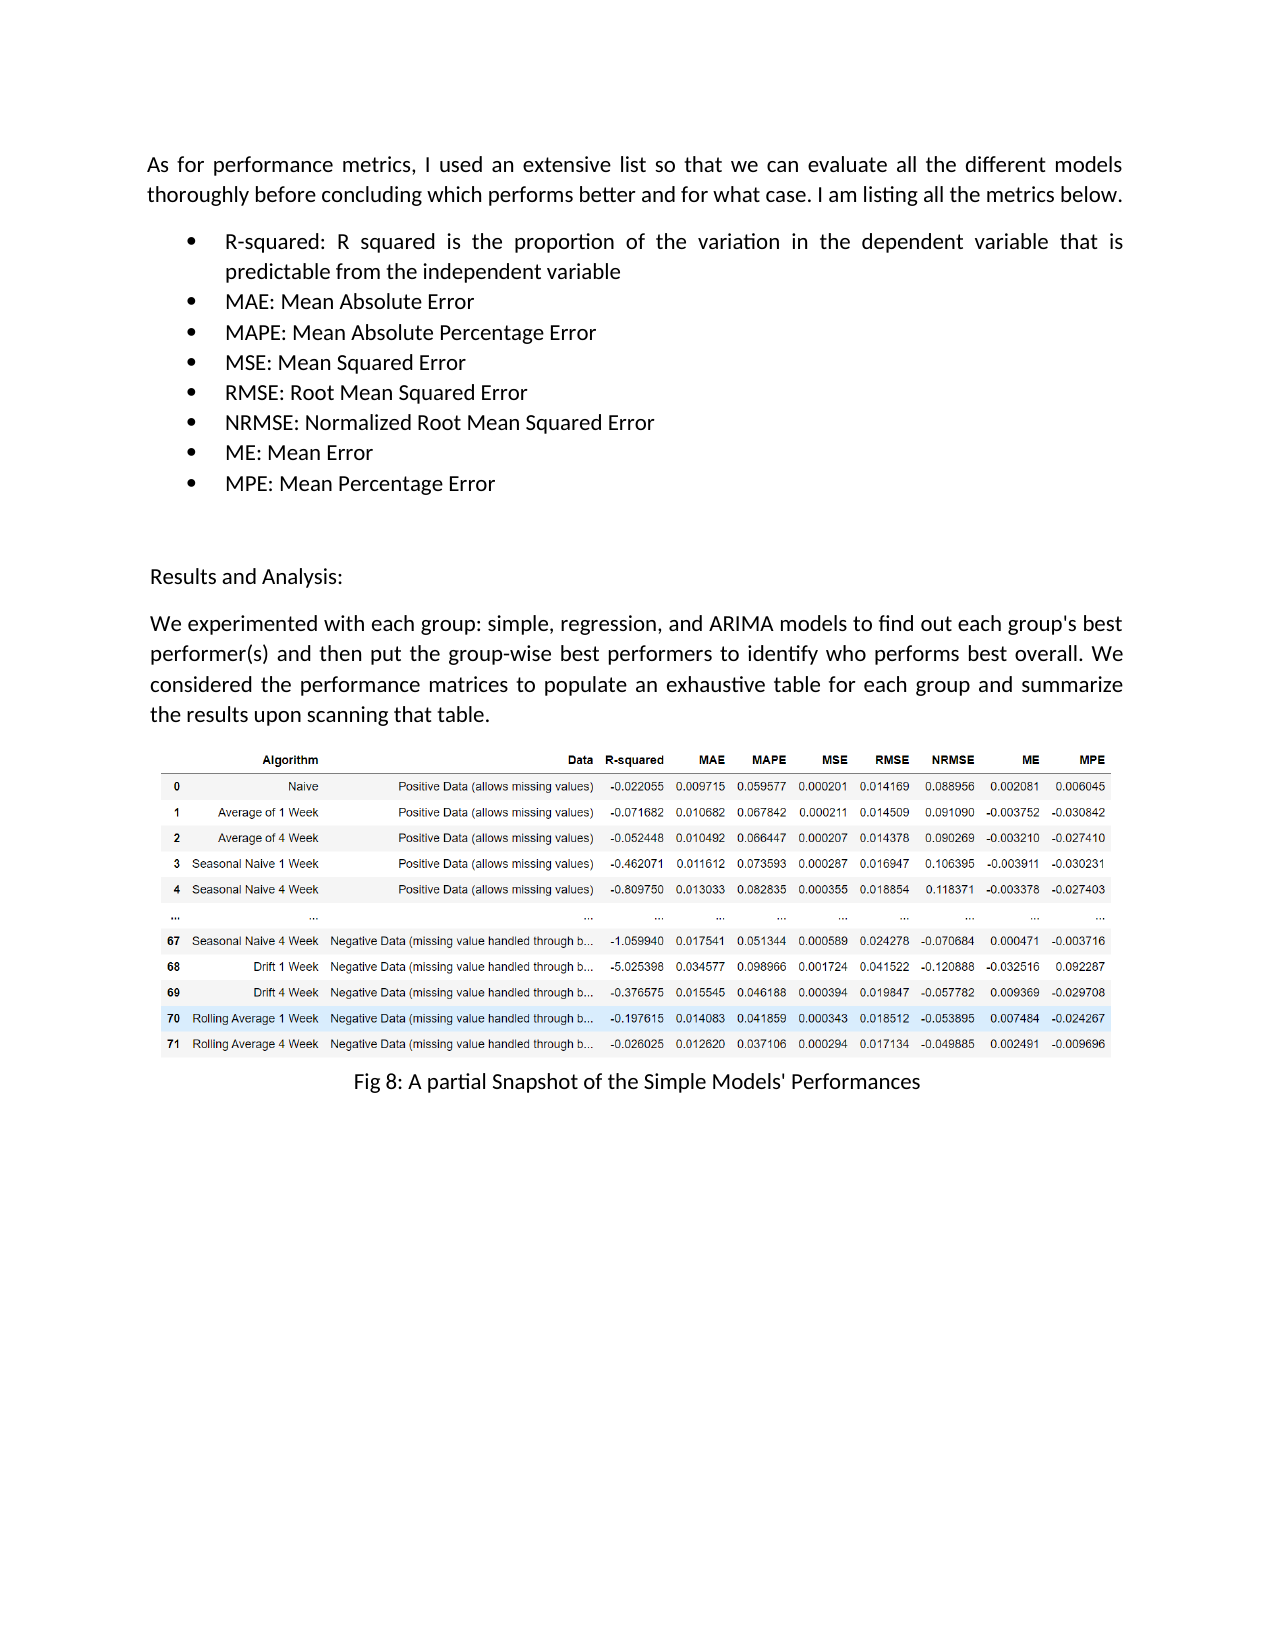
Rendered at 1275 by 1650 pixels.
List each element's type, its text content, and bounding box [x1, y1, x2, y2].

text Fig 8: A partial Snapshot of the Simple Models' Performances [150, 1067, 1125, 1095]
list RMSE: Root Mean Squared Error [187, 378, 1125, 406]
text As for performance metrics, I used an extensive list so that we can evaluate all the different models thoroughly before concluding which performs better and for what case. I am listing all the metrics below. [147, 150, 1125, 208]
list NRMSE: Normalized Root Mean Squared Error [187, 408, 1125, 436]
list ME: Mean Error [187, 438, 1125, 467]
list R-squared: R squared is the proportion of the variation in the dependent variable that is predictable from the independent variable [187, 227, 1125, 285]
list MAPE: Mean Absolute Percentage Error [187, 318, 1125, 346]
text Results and Analysis: [150, 562, 1125, 591]
list MAE: Mean Absolute Error [187, 287, 1125, 316]
picture [150, 746, 1118, 1065]
list MSE: Mean Squared Error [187, 348, 1125, 376]
text We experimented with each group: simple, regression, and ARIMA models to find out each group's best performer(s) and then put the group-wise best performers to identify who performs best overall. We considered the performance matrices to populate an exhaustive table for each group and summarize the results upon scanning that table. [150, 609, 1125, 728]
list MPE: Mean Percentage Error [187, 469, 1125, 497]
